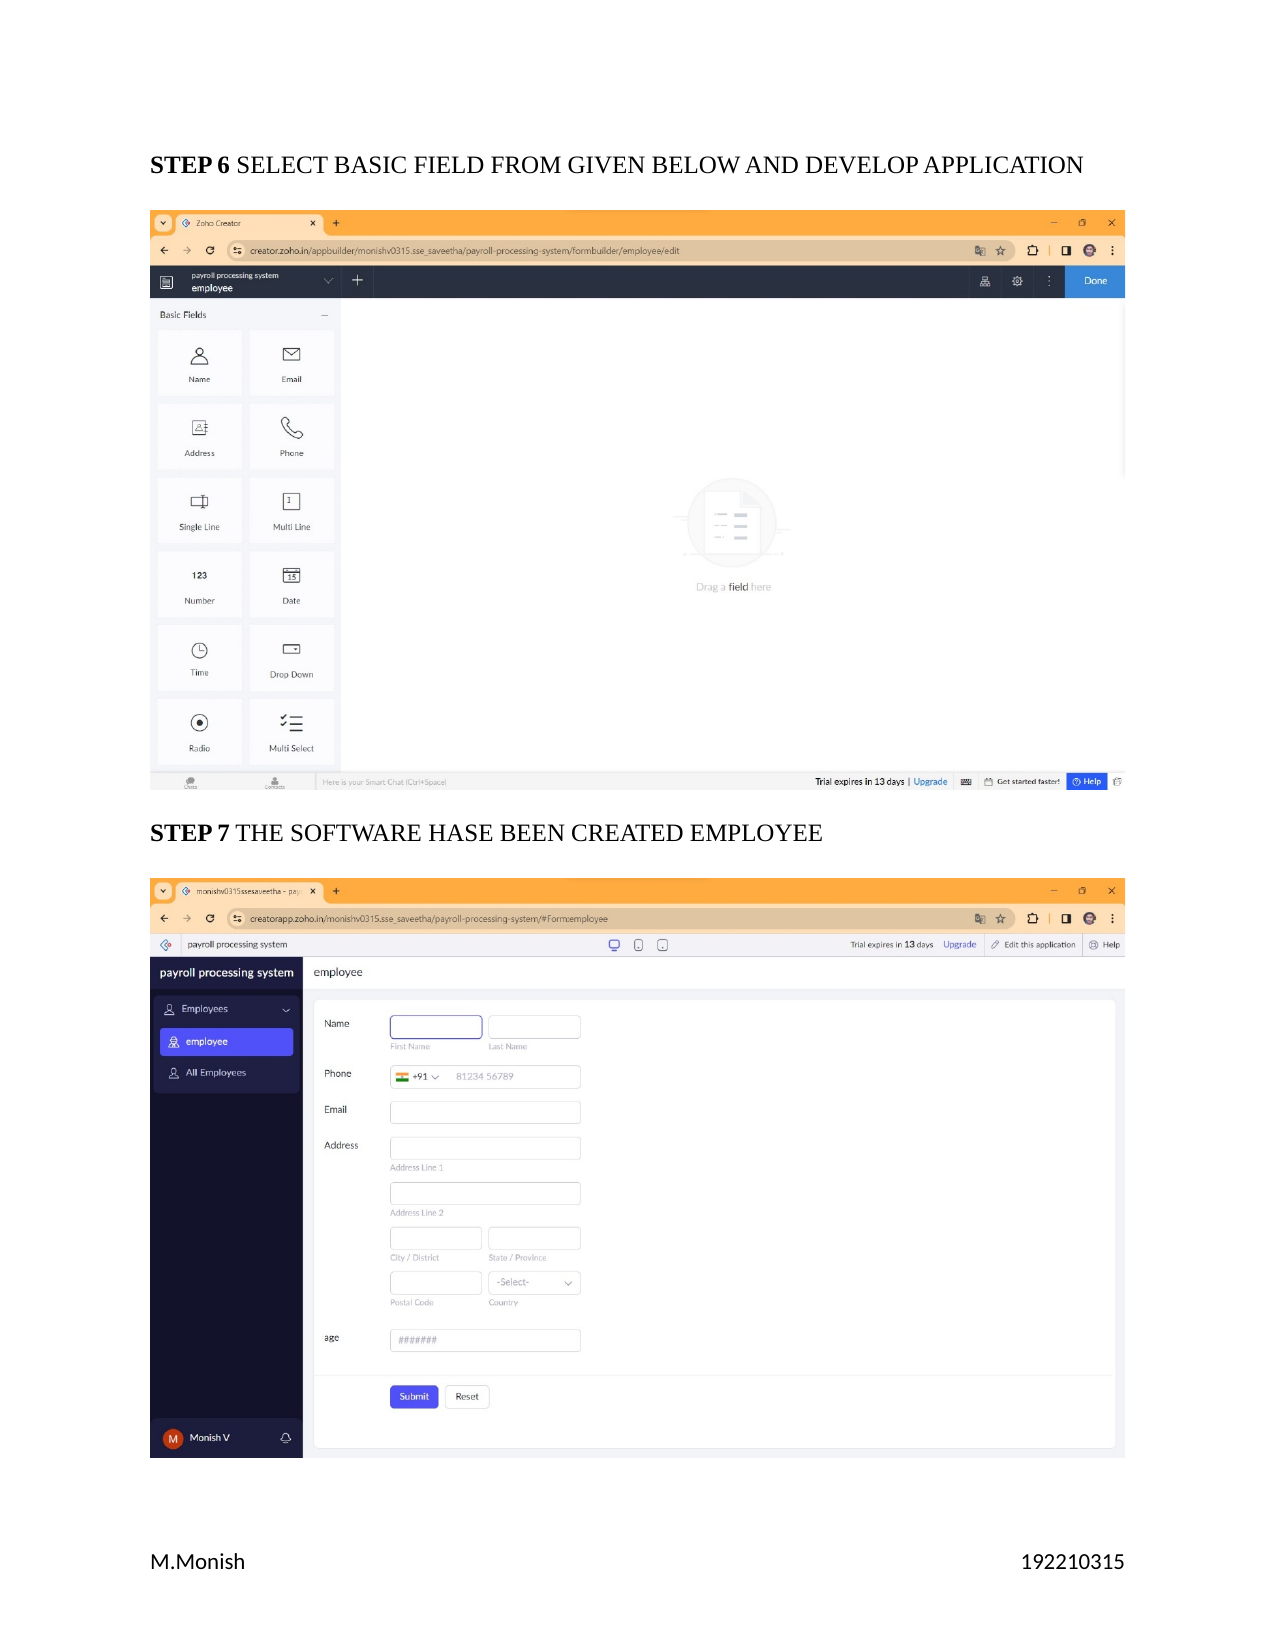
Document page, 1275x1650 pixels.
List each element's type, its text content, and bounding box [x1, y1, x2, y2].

text STEP 6 SELECT BASIC FIELD FROM GIVEN BELOW AND DEVELOP APPLICATION [150, 150, 1125, 179]
picture [150, 210, 1125, 790]
text STEP 7 THE SOFTWARE HASE BEEN CREATED EMPLOYEE [150, 818, 1125, 847]
picture [150, 878, 1125, 1458]
